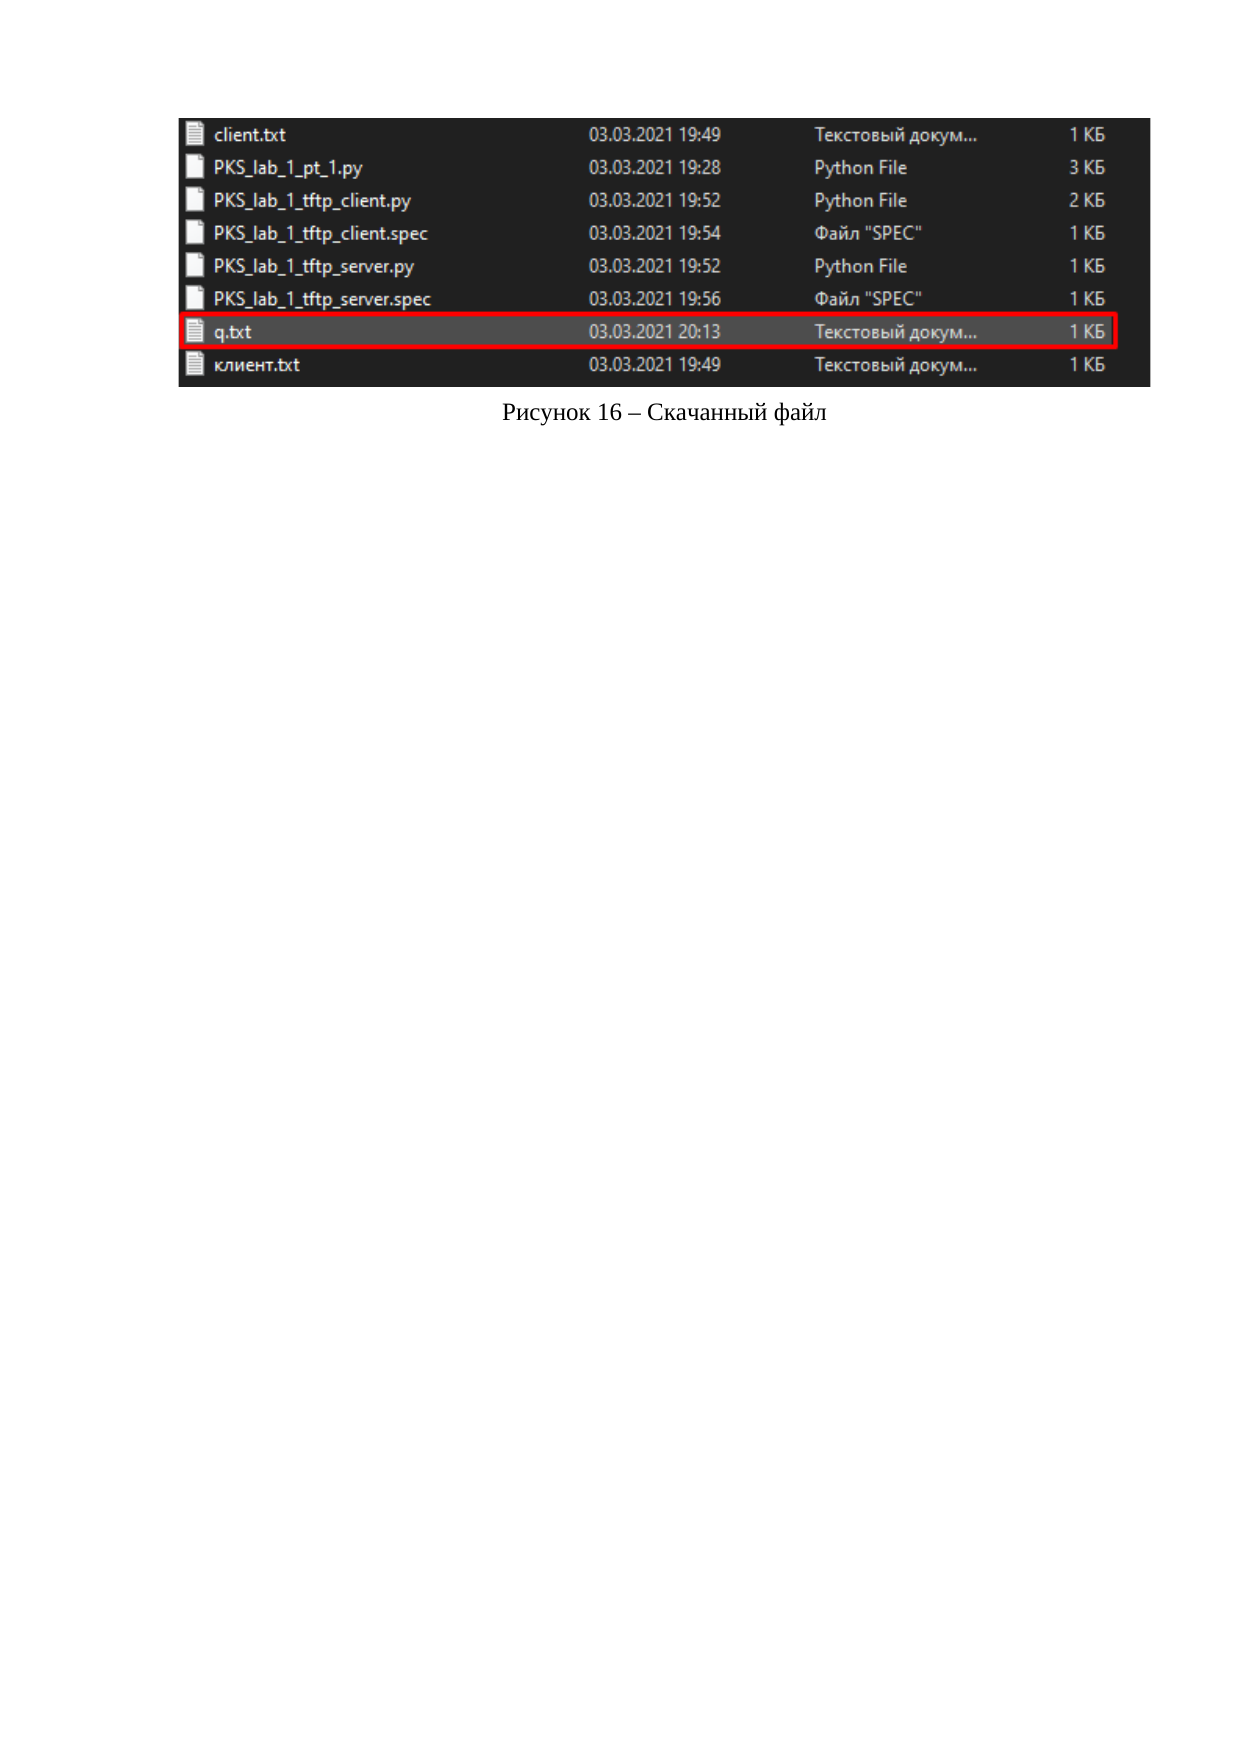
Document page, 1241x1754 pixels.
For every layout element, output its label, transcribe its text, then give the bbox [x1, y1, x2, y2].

text Рисунок 16 – Скачанный файл [177, 397, 1152, 426]
picture [178, 118, 1151, 387]
